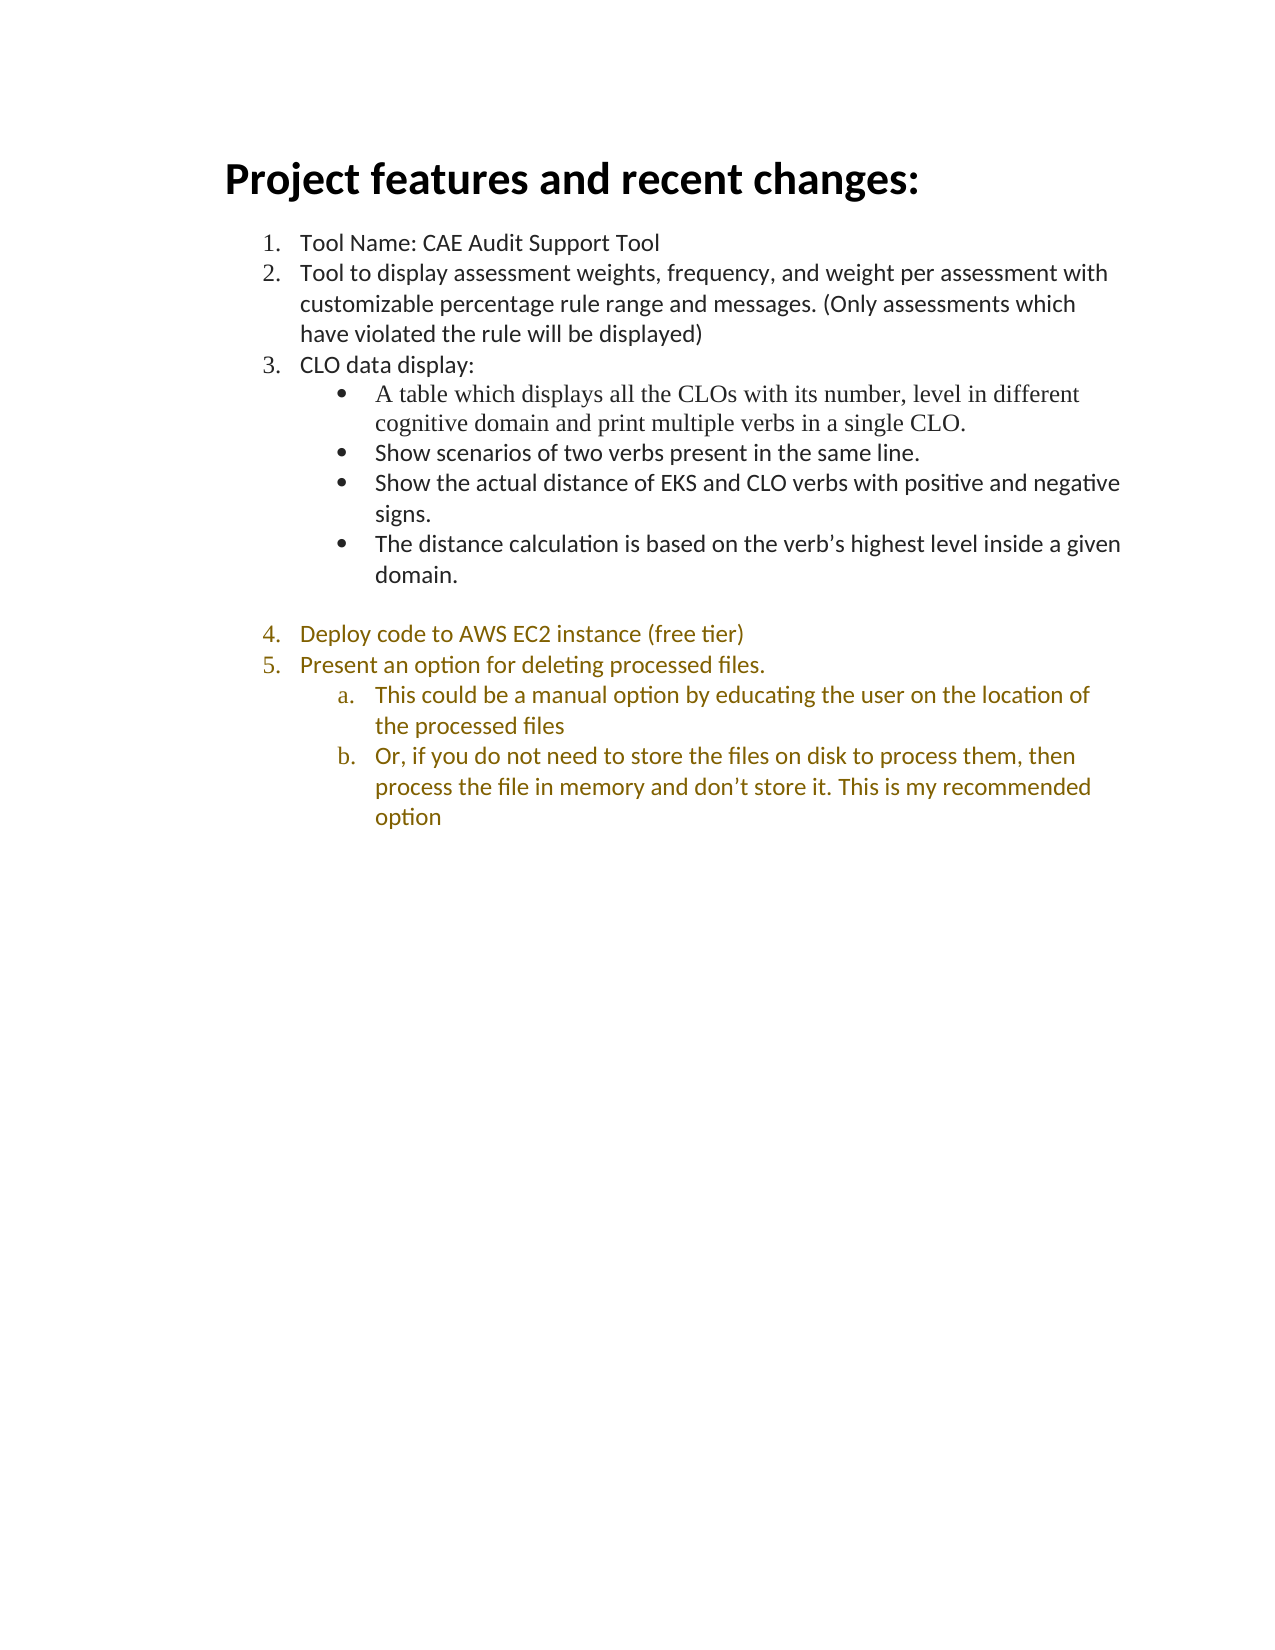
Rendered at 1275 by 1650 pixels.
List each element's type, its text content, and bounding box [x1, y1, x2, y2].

list Present an option for deleting processed files. [262, 649, 1125, 679]
list Or, if you do not need to store the files on disk to process them, then process the file in memory and don’t store it. This is my recommended option [337, 741, 1125, 832]
list CLO data display: [262, 349, 1125, 379]
list Show scenarios of two verbs present in the same line. [337, 437, 1125, 468]
list A table which displays all the CLOs with its number, level in different cognitive domain and print multiple verbs in a single CLO. [337, 379, 1125, 437]
text Project features and recent changes: [150, 150, 1125, 206]
list This could be a manual option by educating the user on the location of the processed files [337, 679, 1125, 741]
list Deploy code to AWS EC2 instance (free tier) [262, 618, 1125, 649]
list The distance calculation is based on the verb’s highest level inside a given domain. [337, 529, 1125, 590]
list Tool Name: CAE Audit Support Tool [262, 227, 1125, 257]
list Tool to display assessment weights, frequency, and weight per assessment with customizable percentage rule range and messages. (Only assessments which have violated the rule will be displayed) [262, 257, 1125, 349]
list Show the actual distance of EKS and CLO verbs with positive and negative signs. [337, 468, 1125, 529]
